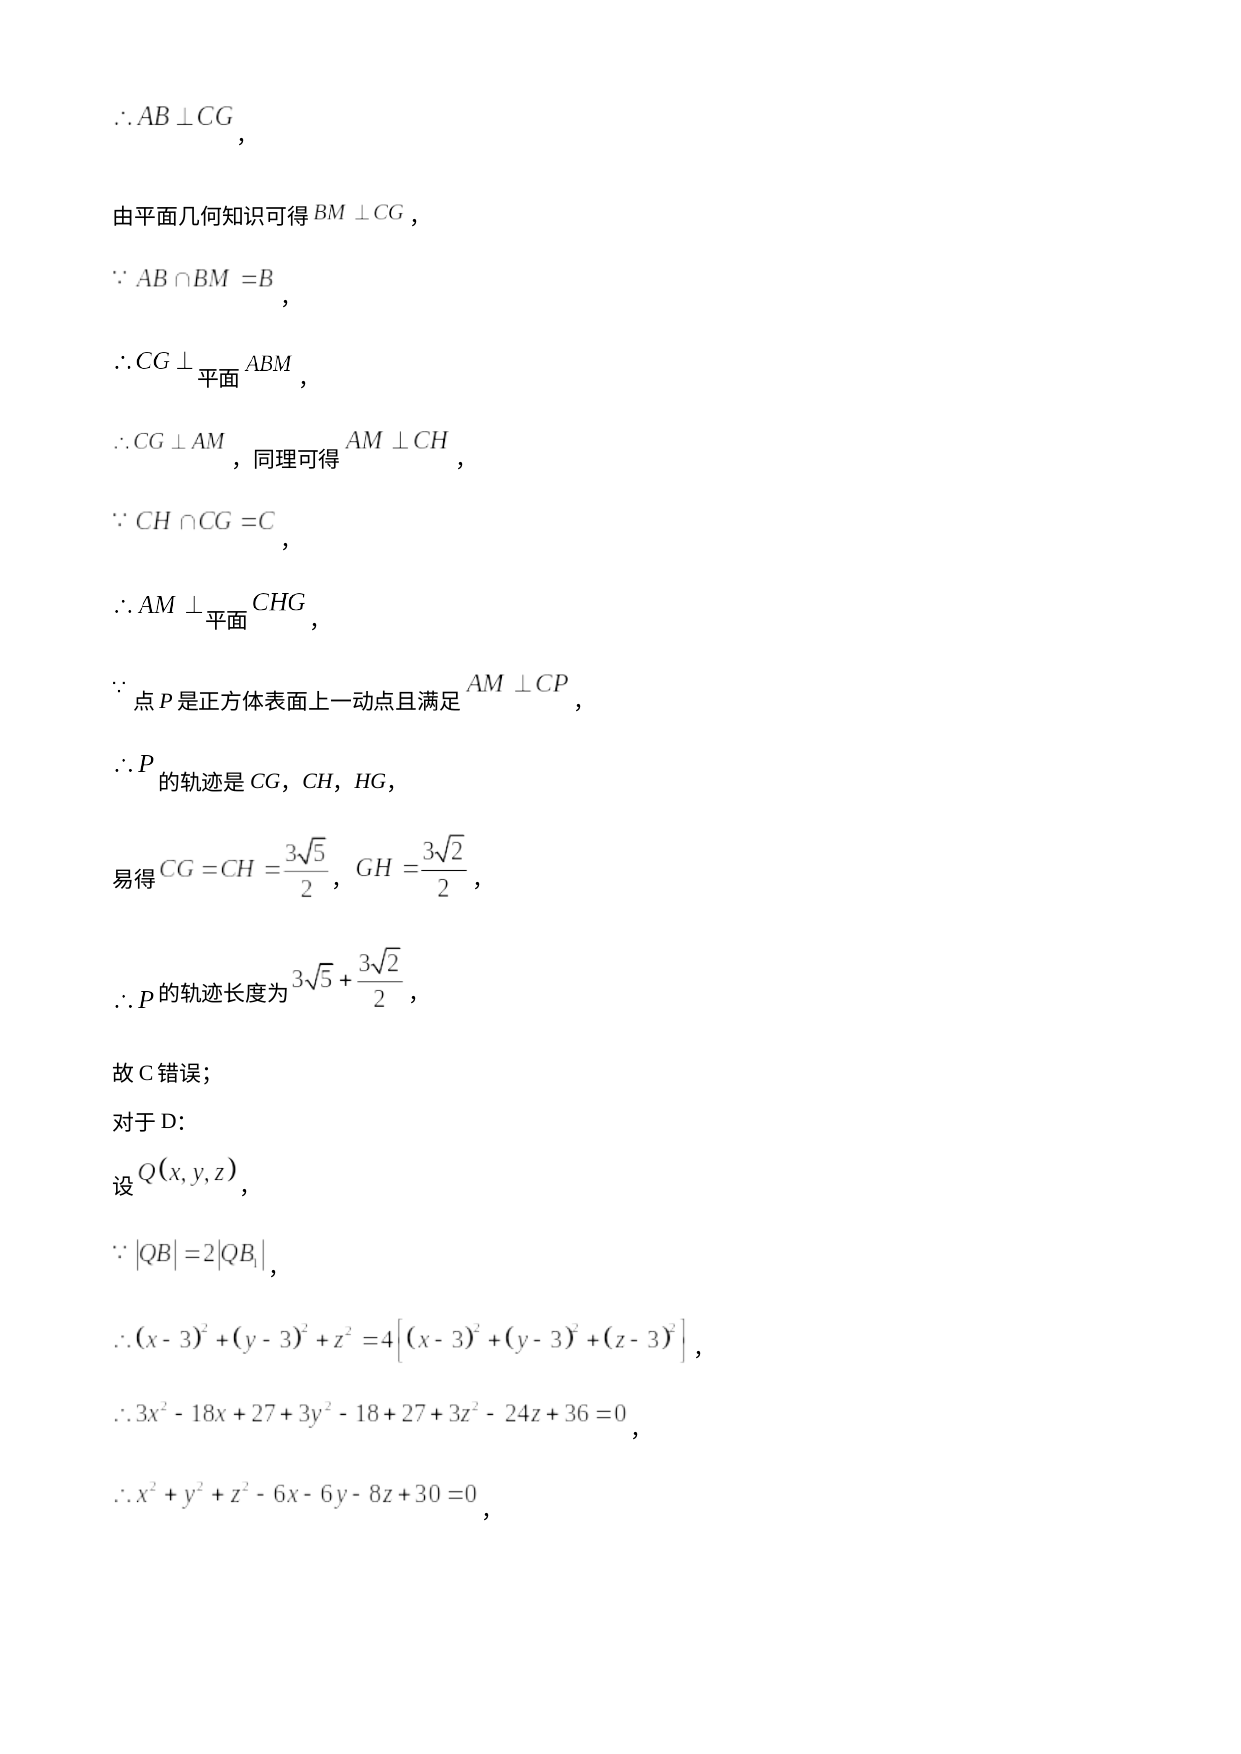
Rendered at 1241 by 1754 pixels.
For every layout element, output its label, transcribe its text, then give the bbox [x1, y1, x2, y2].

text 设， [112, 1153, 1128, 1218]
text 由平面几何知识可得， [112, 183, 1128, 248]
text ， [112, 1395, 1128, 1460]
text 平面， [112, 587, 1128, 652]
text ， [112, 263, 1128, 328]
text ， [112, 1476, 1128, 1541]
text ，同理可得， [112, 425, 1128, 490]
text 对于D： [112, 1104, 1128, 1137]
text 易得，， [112, 829, 1128, 927]
text 点P是正方体表面上一动点且满足， [112, 668, 1128, 733]
text 的轨迹长度为， [112, 943, 1128, 1040]
text ， [112, 1233, 1128, 1298]
text 平面， [112, 344, 1128, 409]
text ， [112, 506, 1128, 571]
text ， [112, 102, 1128, 167]
text 的轨迹是CG，CH，HG， [112, 748, 1128, 813]
text ， [112, 1314, 1128, 1379]
text 故C错误； [112, 1056, 1128, 1088]
